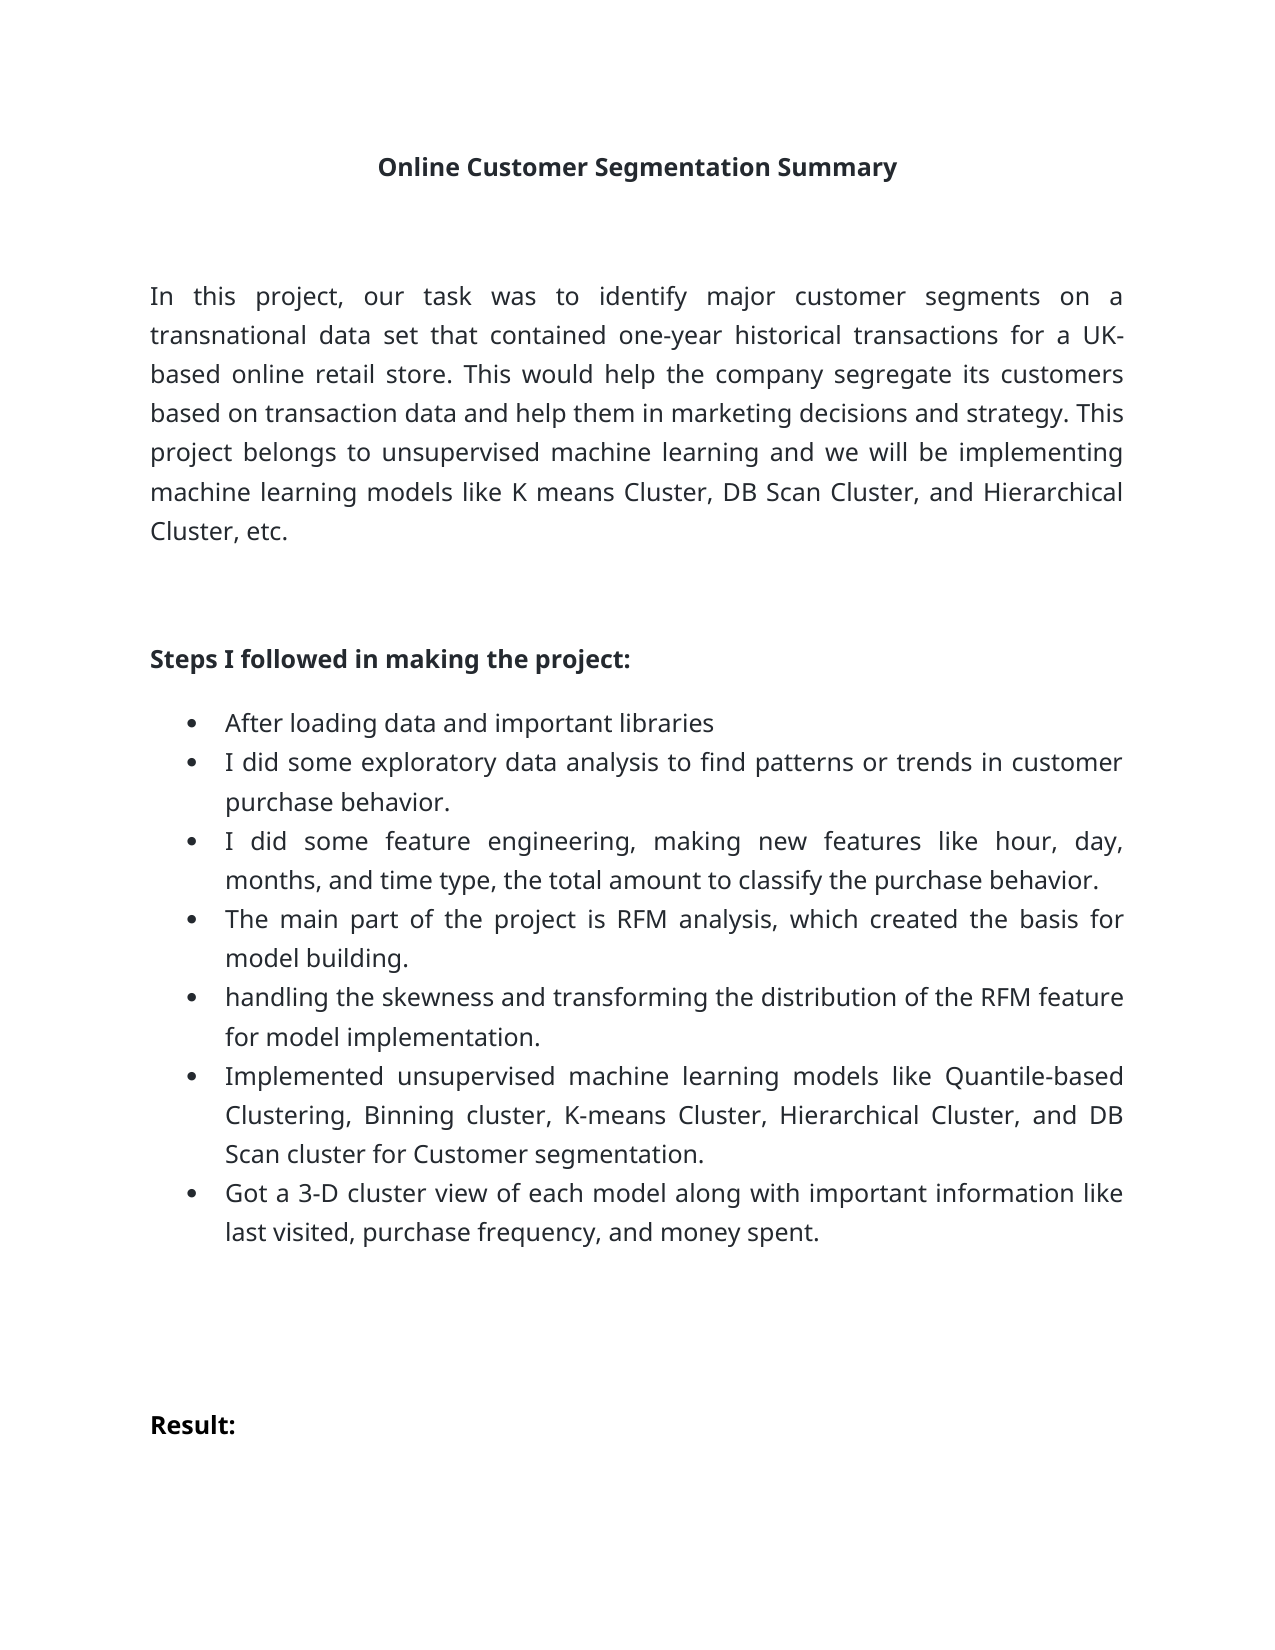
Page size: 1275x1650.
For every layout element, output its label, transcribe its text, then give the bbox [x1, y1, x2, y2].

text Result: [150, 1407, 1125, 1442]
text In this project, our task was to identify major customer segments on a transnational data set that contained one-year historical transactions for a UK-based online retail store. This would help the company segregate its customers based on transaction data and help them in marketing decisions and strategy. This project belongs to unsupervised machine learning and we will be implementing machine learning models like K means Cluster, DB Scan Cluster, and Hierarchical Cluster, etc. [150, 278, 1125, 547]
list The main part of the project is RFM analysis, which created the basis for model building. [187, 902, 1125, 975]
list handling the skewness and transforming the distribution of the RFM feature for model implementation. [187, 980, 1125, 1053]
list After loading data and important libraries [187, 706, 1125, 740]
list Got a 3-D cluster view of each model along with important information like last visited, purchase frequency, and money spent. [187, 1176, 1125, 1249]
text Steps I followed in making the project: [150, 642, 1125, 676]
list I did some exploratory data analysis to find patterns or trends in customer purchase behavior. [187, 745, 1125, 818]
list I did some feature engineering, making new features like hour, day, months, and time type, the total amount to classify the purchase behavior. [187, 823, 1125, 897]
text Online Customer Segmentation Summary [150, 150, 1125, 184]
list Implemented unsupervised machine learning models like Quantile-based Clustering, Binning cluster, K-means Cluster, Hierarchical Cluster, and DB Scan cluster for Customer segmentation. [187, 1058, 1125, 1171]
